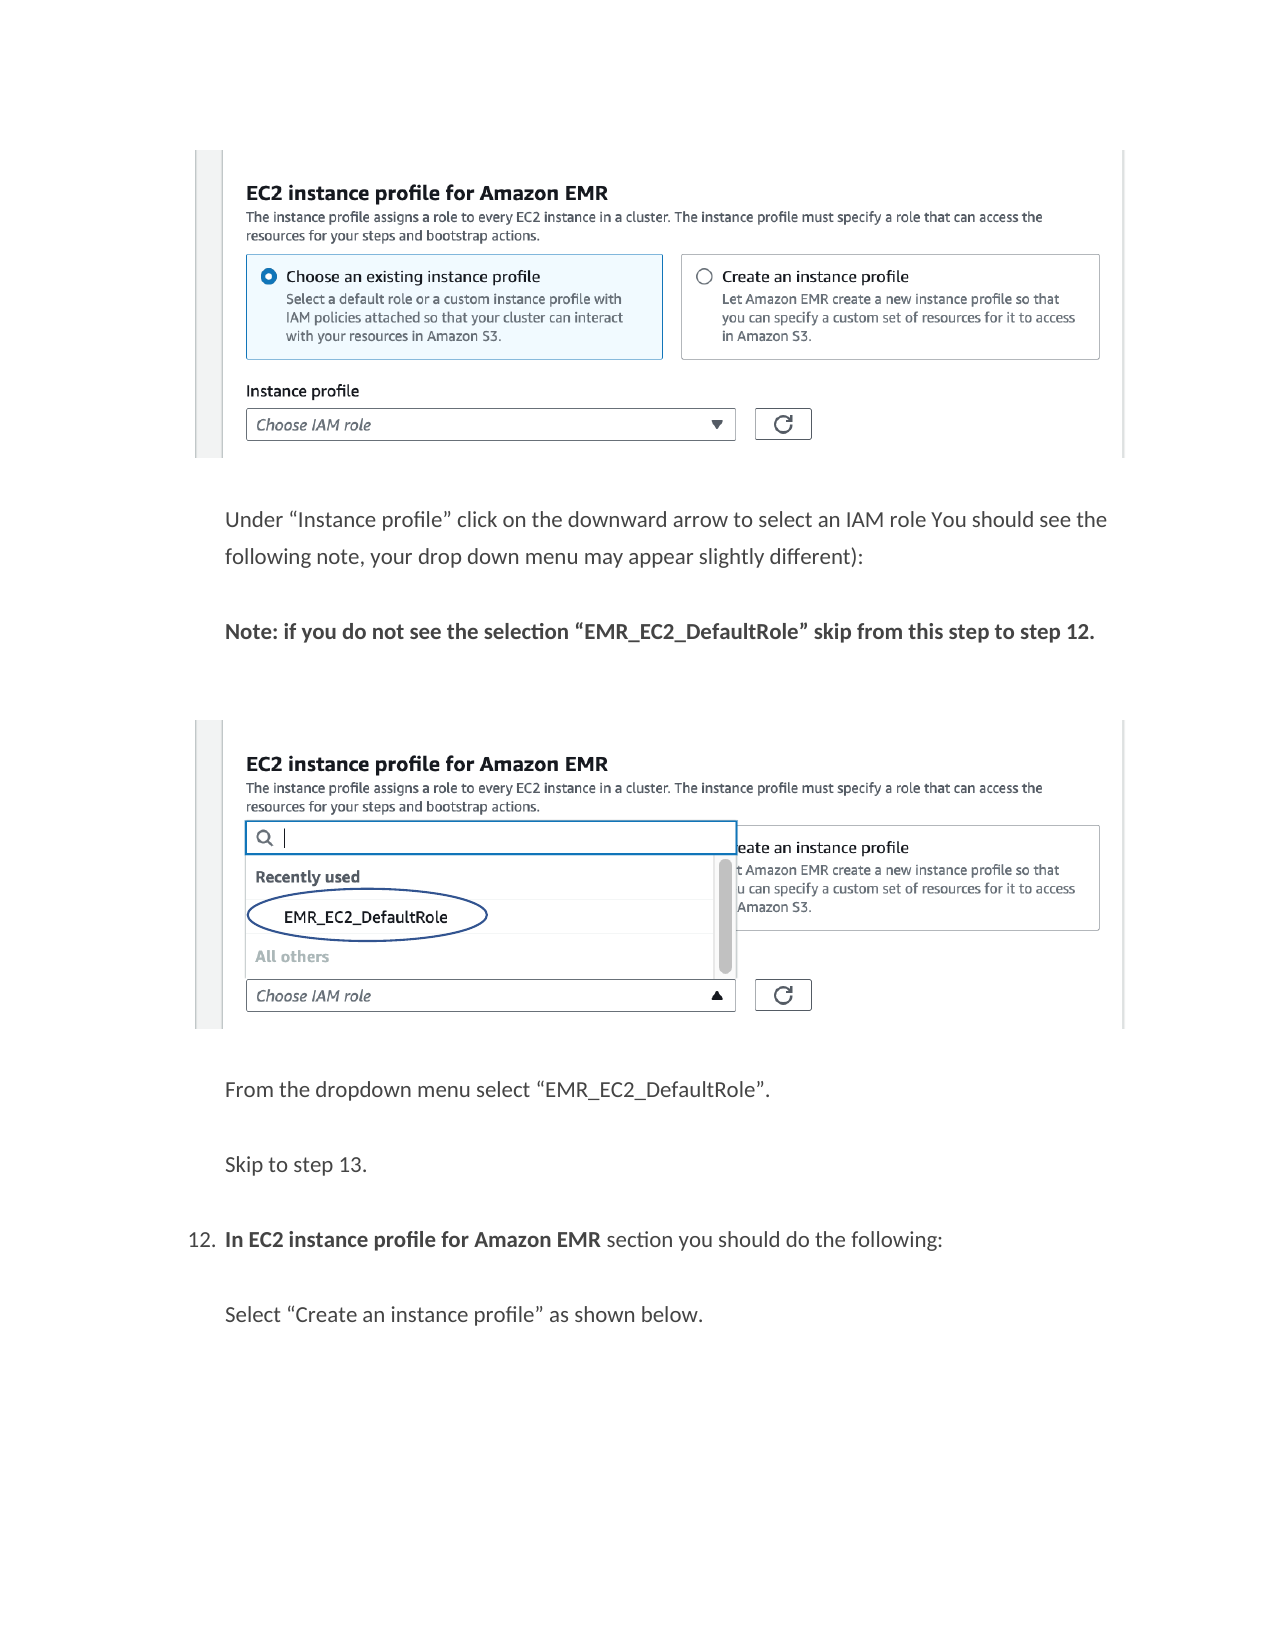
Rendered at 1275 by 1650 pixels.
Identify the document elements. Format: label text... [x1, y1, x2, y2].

picture [150, 720, 1125, 1029]
text Skip to step 13. [225, 1141, 1125, 1178]
picture [150, 150, 1125, 458]
list Select “Create an instance profile” as shown below. [225, 1291, 1125, 1328]
text Note: if you do not see the selection “EMR_EC2_DefaultRole” skip from this step to step 12. [225, 608, 1125, 646]
list In EC2 instance profile for Amazon EMR section you should do the following: [187, 1216, 1125, 1253]
text From the dropdown menu select “EMR_EC2_DefaultRole”. [225, 1066, 1125, 1103]
text Under “Instance profile” click on the downward arrow to select an IAM role You should see the following note, your drop down menu may appear slightly different): [225, 496, 1125, 571]
